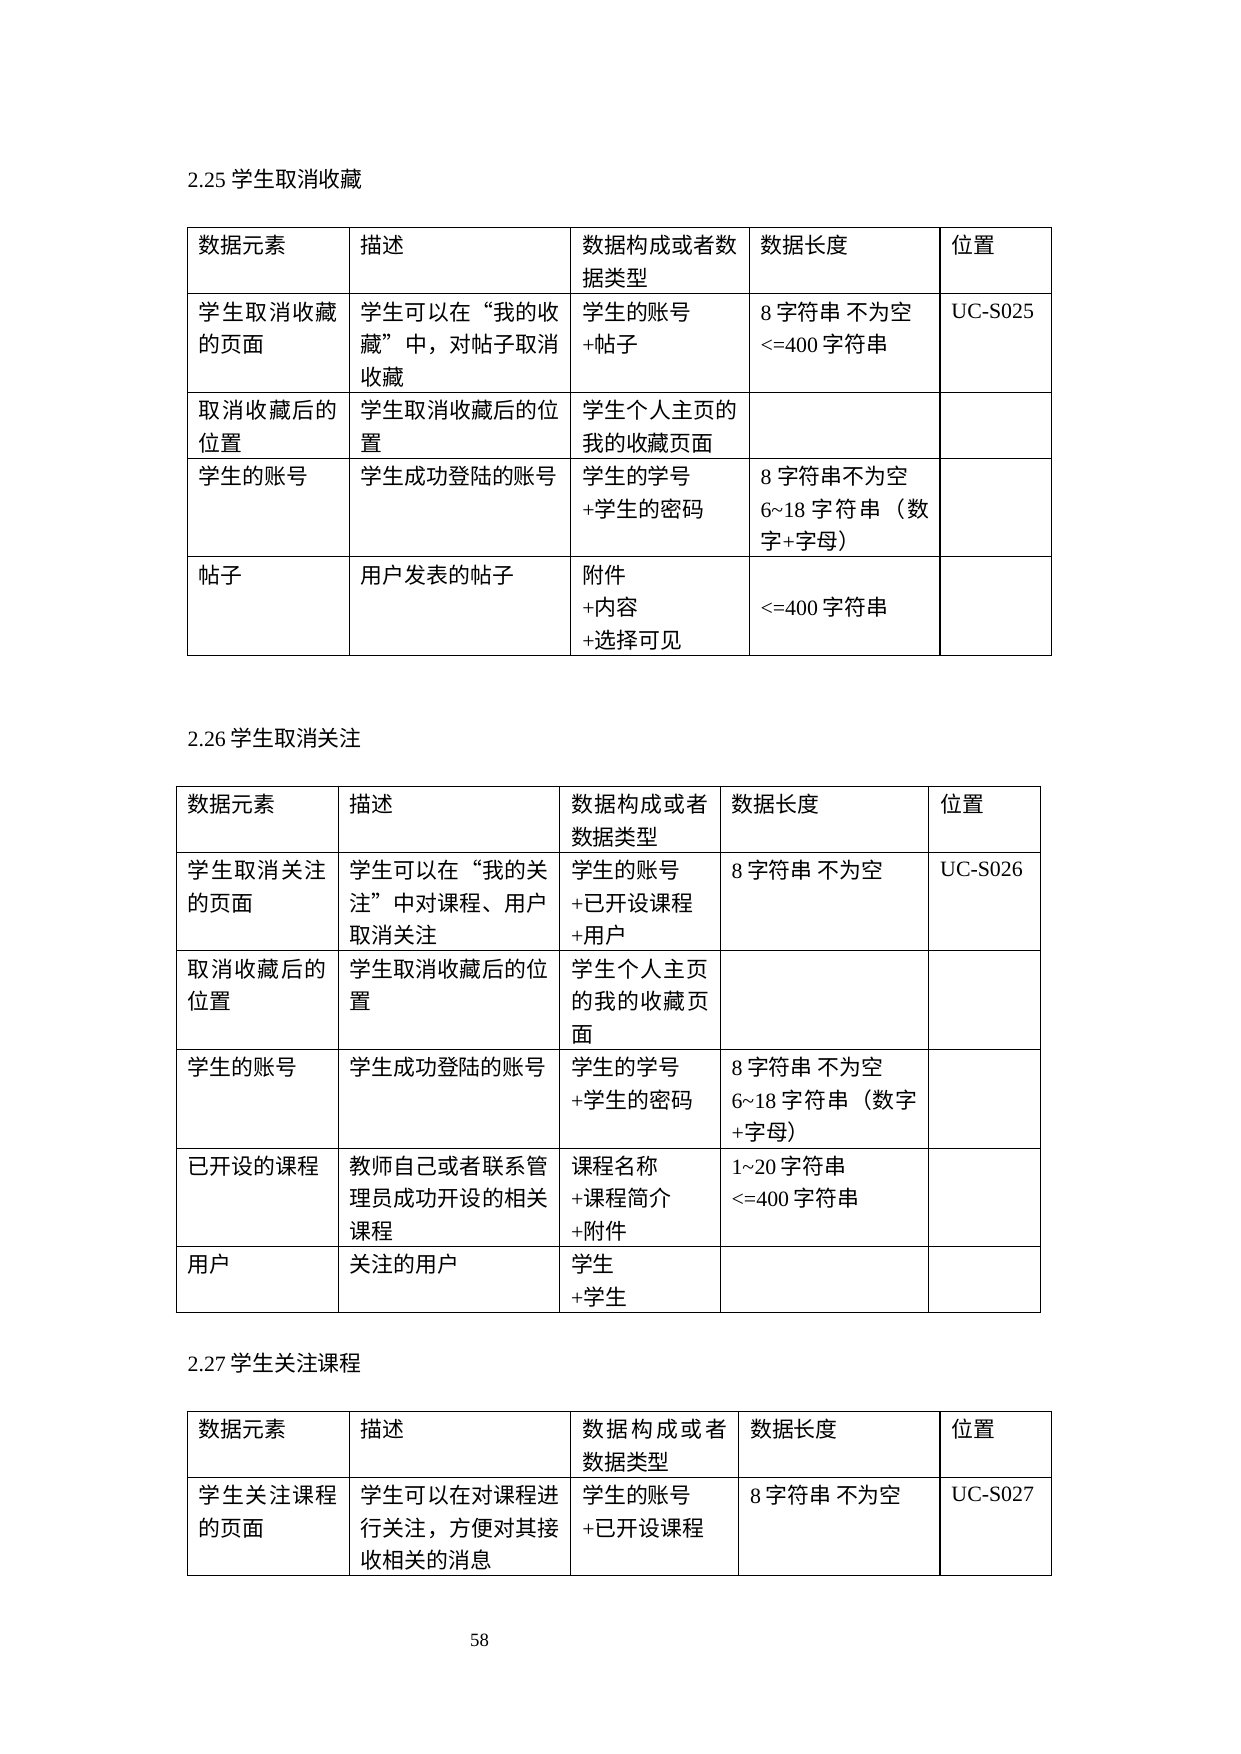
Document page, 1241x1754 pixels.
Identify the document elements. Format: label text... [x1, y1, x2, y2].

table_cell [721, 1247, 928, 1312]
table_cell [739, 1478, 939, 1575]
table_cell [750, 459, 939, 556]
text 2.25 学生取消收藏 [187, 162, 1053, 194]
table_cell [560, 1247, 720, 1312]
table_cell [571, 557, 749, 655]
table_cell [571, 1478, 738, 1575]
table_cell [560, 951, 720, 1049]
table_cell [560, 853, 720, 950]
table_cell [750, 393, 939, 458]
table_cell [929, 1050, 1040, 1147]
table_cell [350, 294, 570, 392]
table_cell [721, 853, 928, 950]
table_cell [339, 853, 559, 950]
text 2.26学生取消关注 [187, 721, 1053, 753]
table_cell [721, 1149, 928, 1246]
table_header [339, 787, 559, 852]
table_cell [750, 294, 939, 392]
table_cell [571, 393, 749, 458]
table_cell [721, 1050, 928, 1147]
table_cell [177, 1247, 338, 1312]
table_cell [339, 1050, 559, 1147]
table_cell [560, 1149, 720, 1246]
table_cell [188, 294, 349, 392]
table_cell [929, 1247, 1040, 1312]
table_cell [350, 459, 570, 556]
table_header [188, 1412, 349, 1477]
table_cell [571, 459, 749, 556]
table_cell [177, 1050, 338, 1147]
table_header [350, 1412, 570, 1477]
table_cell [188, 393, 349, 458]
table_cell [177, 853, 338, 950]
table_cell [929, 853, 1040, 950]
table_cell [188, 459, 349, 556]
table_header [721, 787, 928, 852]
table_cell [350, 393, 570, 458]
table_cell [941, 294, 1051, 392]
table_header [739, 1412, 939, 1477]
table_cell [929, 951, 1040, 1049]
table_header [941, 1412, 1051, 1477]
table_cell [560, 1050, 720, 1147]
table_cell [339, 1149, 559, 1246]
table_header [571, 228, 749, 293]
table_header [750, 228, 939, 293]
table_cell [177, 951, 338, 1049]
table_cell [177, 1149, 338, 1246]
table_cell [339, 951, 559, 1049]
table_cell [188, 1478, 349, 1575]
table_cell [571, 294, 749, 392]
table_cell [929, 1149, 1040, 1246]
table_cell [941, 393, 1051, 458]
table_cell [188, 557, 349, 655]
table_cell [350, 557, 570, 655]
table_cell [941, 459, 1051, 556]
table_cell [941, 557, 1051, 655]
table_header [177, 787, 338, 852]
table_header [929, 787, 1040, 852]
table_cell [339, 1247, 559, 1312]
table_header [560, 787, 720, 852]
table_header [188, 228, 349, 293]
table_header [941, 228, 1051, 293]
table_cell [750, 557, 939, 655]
text 2.27学生关注课程 [187, 1346, 1053, 1378]
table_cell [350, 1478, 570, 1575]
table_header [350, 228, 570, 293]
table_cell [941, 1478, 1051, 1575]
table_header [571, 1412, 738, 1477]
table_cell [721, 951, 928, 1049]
